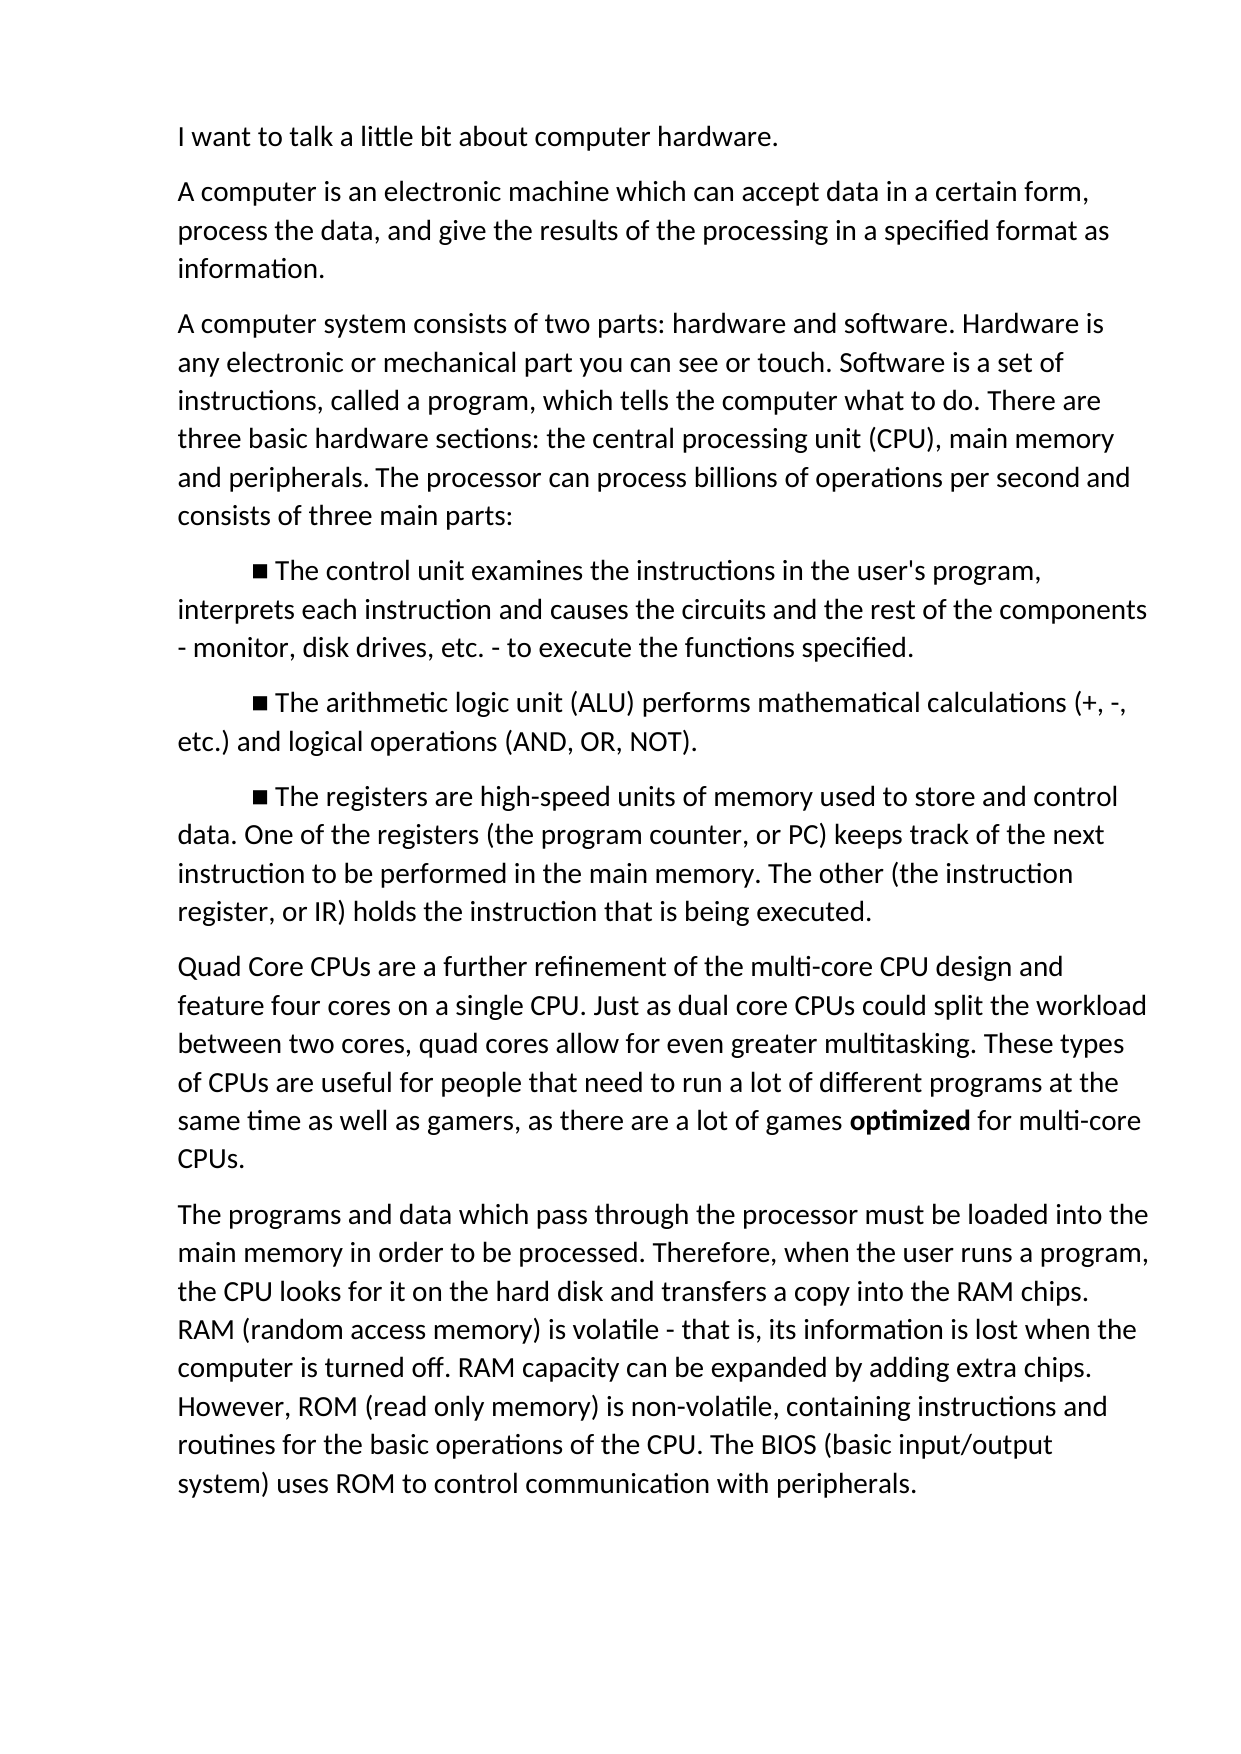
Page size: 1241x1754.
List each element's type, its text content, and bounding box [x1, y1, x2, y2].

text Quad Core CPUs are a further refinement of the multi-core CPU design and feature four cores on a single CPU. Just as dual core CPUs could split the workload between two cores, quad cores allow for even greater multitasking. These types of CPUs are useful for people that need to run a lot of different programs at the same time as well as gamers, as there are a lot of games optimized for multi-core CPUs. [177, 948, 1152, 1176]
text A computer is an electronic machine which can accept data in a certain form, process the data, and give the results of the processing in a specified format as information. [177, 173, 1152, 286]
text The programs and data which pass through the processor must be loaded into the main memory in order to be processed. Therefore, when the user runs a program, the CPU looks for it on the hard disk and transfers a copy into the RAM chips. RAM (random access memory) is volatile - that is, its information is lost when the computer is turned off. RAM capacity can be expanded by adding extra chips. However, ROM (read only memory) is non-volatile, containing instructions and routines for the basic operations of the CPU. The BIOS (basic input/output system) uses ROM to control communication with peripherals. [177, 1196, 1152, 1500]
text I want to talk a little bit about computer hardware. [177, 118, 1152, 154]
text A computer system consists of two parts: hardware and software. Hardware is any electronic or mechanical part you can see or touch. Software is a set of instructions, called a program, which tells the computer what to do. There are three basic hardware sections: the central processing unit (CPU), main memory and peripherals. The processor can process billions of operations per second and consists of three main parts: [177, 305, 1152, 533]
text ■ The arithmetic logic unit (ALU) performs mathematical calculations (+, -, etc.) and logical operations (AND, OR, NOT). [177, 684, 1152, 758]
text ■ The control unit examines the instructions in the user's program, interprets each instruction and causes the circuits and the rest of the components - monitor, disk drives, etc. - to execute the functions specified. [177, 552, 1152, 665]
text ■ The registers are high-speed units of memory used to store and control data. One of the registers (the program counter, or PC) keeps track of the next instruction to be performed in the main memory. The other (the instruction register, or IR) holds the instruction that is being executed. [177, 778, 1152, 929]
